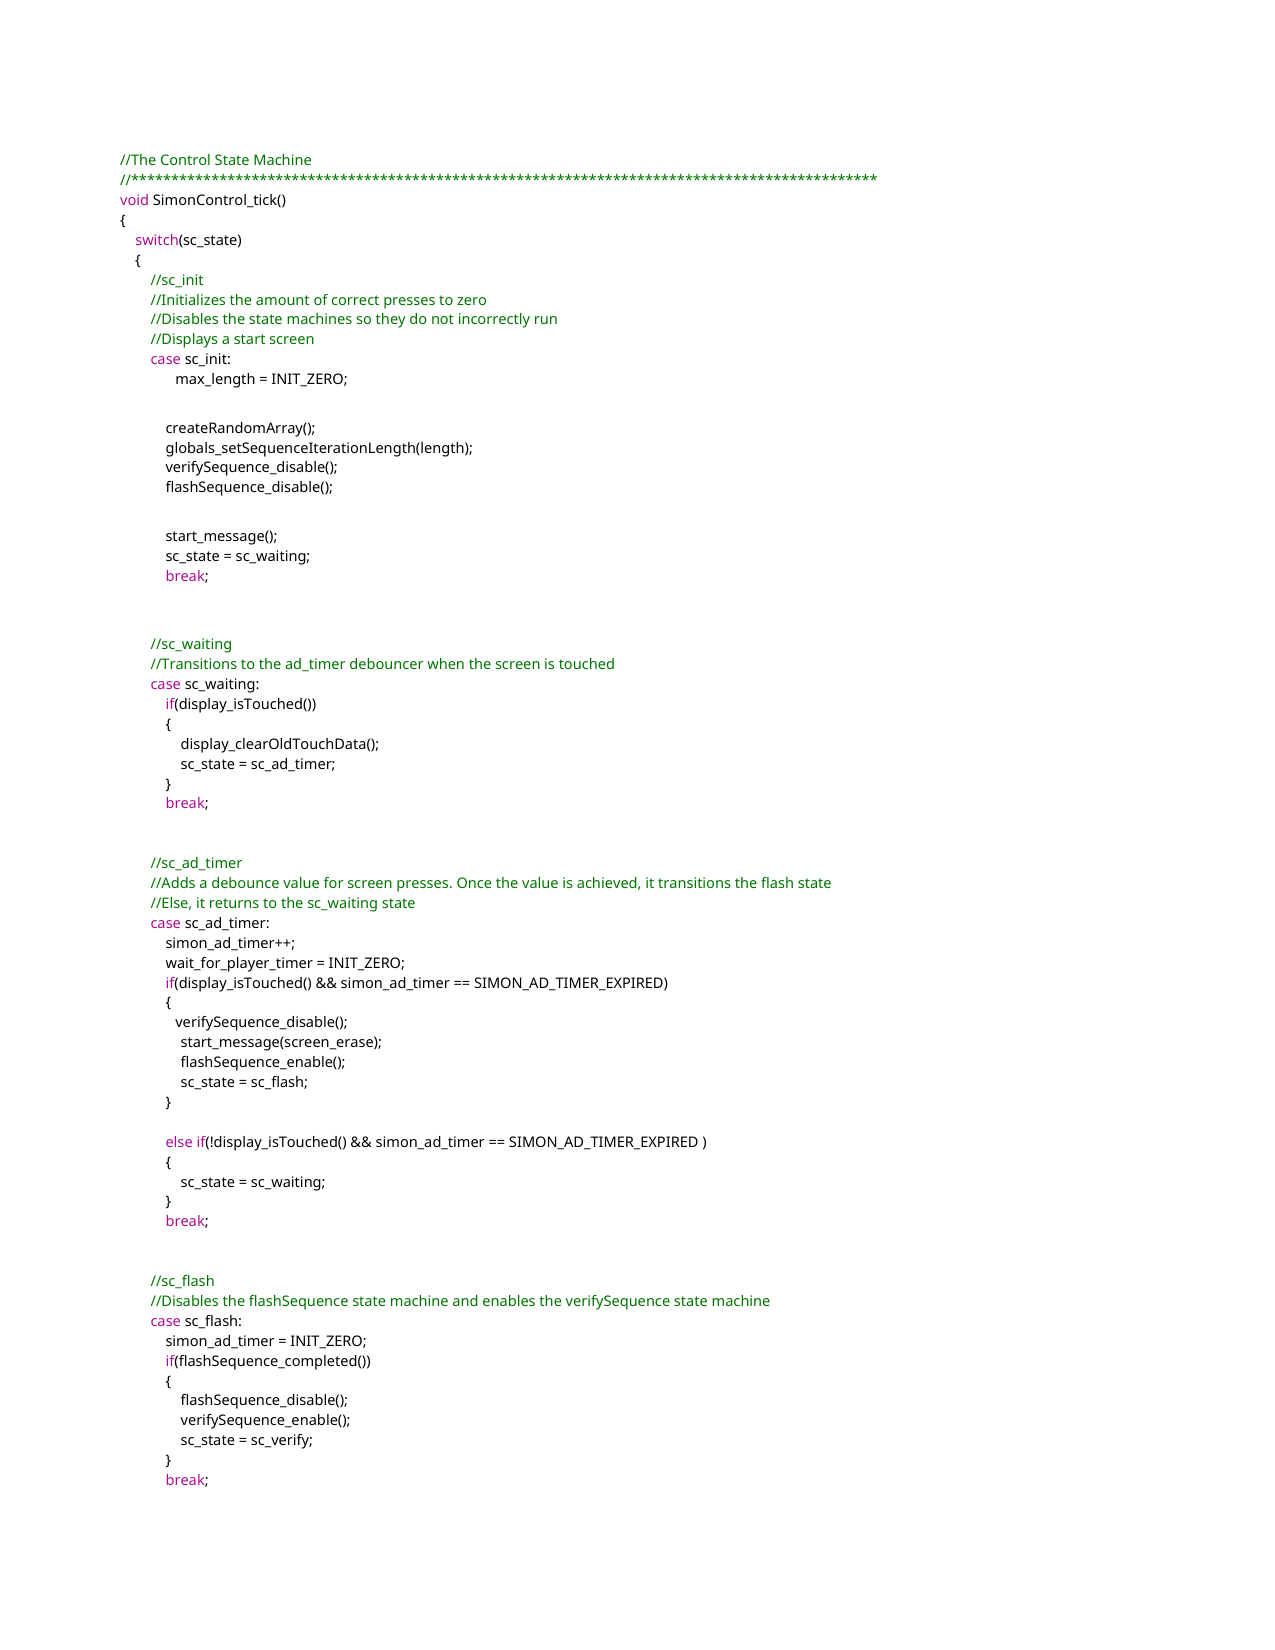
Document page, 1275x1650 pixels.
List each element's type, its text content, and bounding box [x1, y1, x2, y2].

text { [120, 714, 1155, 734]
text start_message(); [120, 526, 1155, 546]
text //Displays a start screen [120, 329, 1155, 349]
text break; [120, 1470, 1155, 1490]
text } [120, 1450, 1155, 1470]
text { [120, 992, 1155, 1012]
text break; [120, 1211, 1155, 1231]
text //sc_flash [120, 1271, 1155, 1291]
text } [120, 1092, 1155, 1112]
text { [120, 1370, 1155, 1390]
text flashSequence_enable(); [120, 1052, 1155, 1072]
text sc_state = sc_waiting; [120, 546, 1155, 566]
text { [120, 1151, 1155, 1171]
text { [120, 249, 1155, 269]
text sc_state = sc_verify; [120, 1430, 1155, 1450]
text break; [120, 566, 1155, 586]
text simon_ad_timer++; [120, 933, 1155, 952]
text //sc_init [120, 269, 1155, 289]
text globals_setSequenceIterationLength(length); [120, 437, 1155, 457]
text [120, 170, 1155, 190]
text { [120, 210, 1155, 229]
text verifySequence_enable(); [120, 1410, 1155, 1430]
text sc_state = sc_waiting; [120, 1171, 1155, 1191]
text sc_state = sc_flash; [120, 1072, 1155, 1092]
text switch(sc_state) [120, 229, 1155, 249]
text display_clearOldTouchData(); [120, 734, 1155, 753]
text //Transitions to the ad_timer debouncer when the screen is touched [120, 654, 1155, 674]
text //Adds a debounce value for screen presses. Once the value is achieved, it transitions the flash state [120, 873, 1155, 893]
text createRandomArray(); [120, 417, 1155, 437]
text case sc_init: [120, 349, 1155, 369]
text sc_state = sc_ad_timer; [120, 753, 1155, 773]
text start_message(screen_erase); [120, 1032, 1155, 1052]
text } [120, 1191, 1155, 1211]
text } [120, 773, 1155, 793]
text simon_ad_timer = INIT_ZERO; [120, 1331, 1155, 1350]
text verifySequence_disable(); [120, 1012, 1155, 1032]
text //Disables the state machines so they do not incorrectly run [120, 309, 1155, 329]
text case sc_ad_timer: [120, 913, 1155, 933]
text //Initializes the amount of correct presses to zero [120, 289, 1155, 309]
text max_length = INIT_ZERO; [120, 369, 1155, 389]
text if(display_isTouched() && simon_ad_timer == SIMON_AD_TIMER_EXPIRED) [120, 972, 1155, 992]
text if(flashSequence_completed()) [120, 1350, 1155, 1370]
text case sc_flash: [120, 1311, 1155, 1331]
text if(display_isTouched()) [120, 694, 1155, 714]
text else if(!display_isTouched() && simon_ad_timer == SIMON_AD_TIMER_EXPIRED ) [120, 1132, 1155, 1151]
text case sc_waiting: [120, 674, 1155, 694]
text void SimonControl_tick() [120, 190, 1155, 210]
text //Disables the flashSequence state machine and enables the verifySequence state machine [120, 1291, 1155, 1311]
text flashSequence_disable(); [120, 1390, 1155, 1410]
text //sc_waiting [120, 634, 1155, 654]
text flashSequence_disable(); [120, 477, 1155, 497]
text verifySequence_disable(); [120, 457, 1155, 477]
text //sc_ad_timer [120, 853, 1155, 873]
text break; [120, 793, 1155, 813]
text //Else, it returns to the sc_waiting state [120, 893, 1155, 913]
text //The Control State Machine [120, 150, 1155, 170]
text wait_for_player_timer = INIT_ZERO; [120, 952, 1155, 972]
